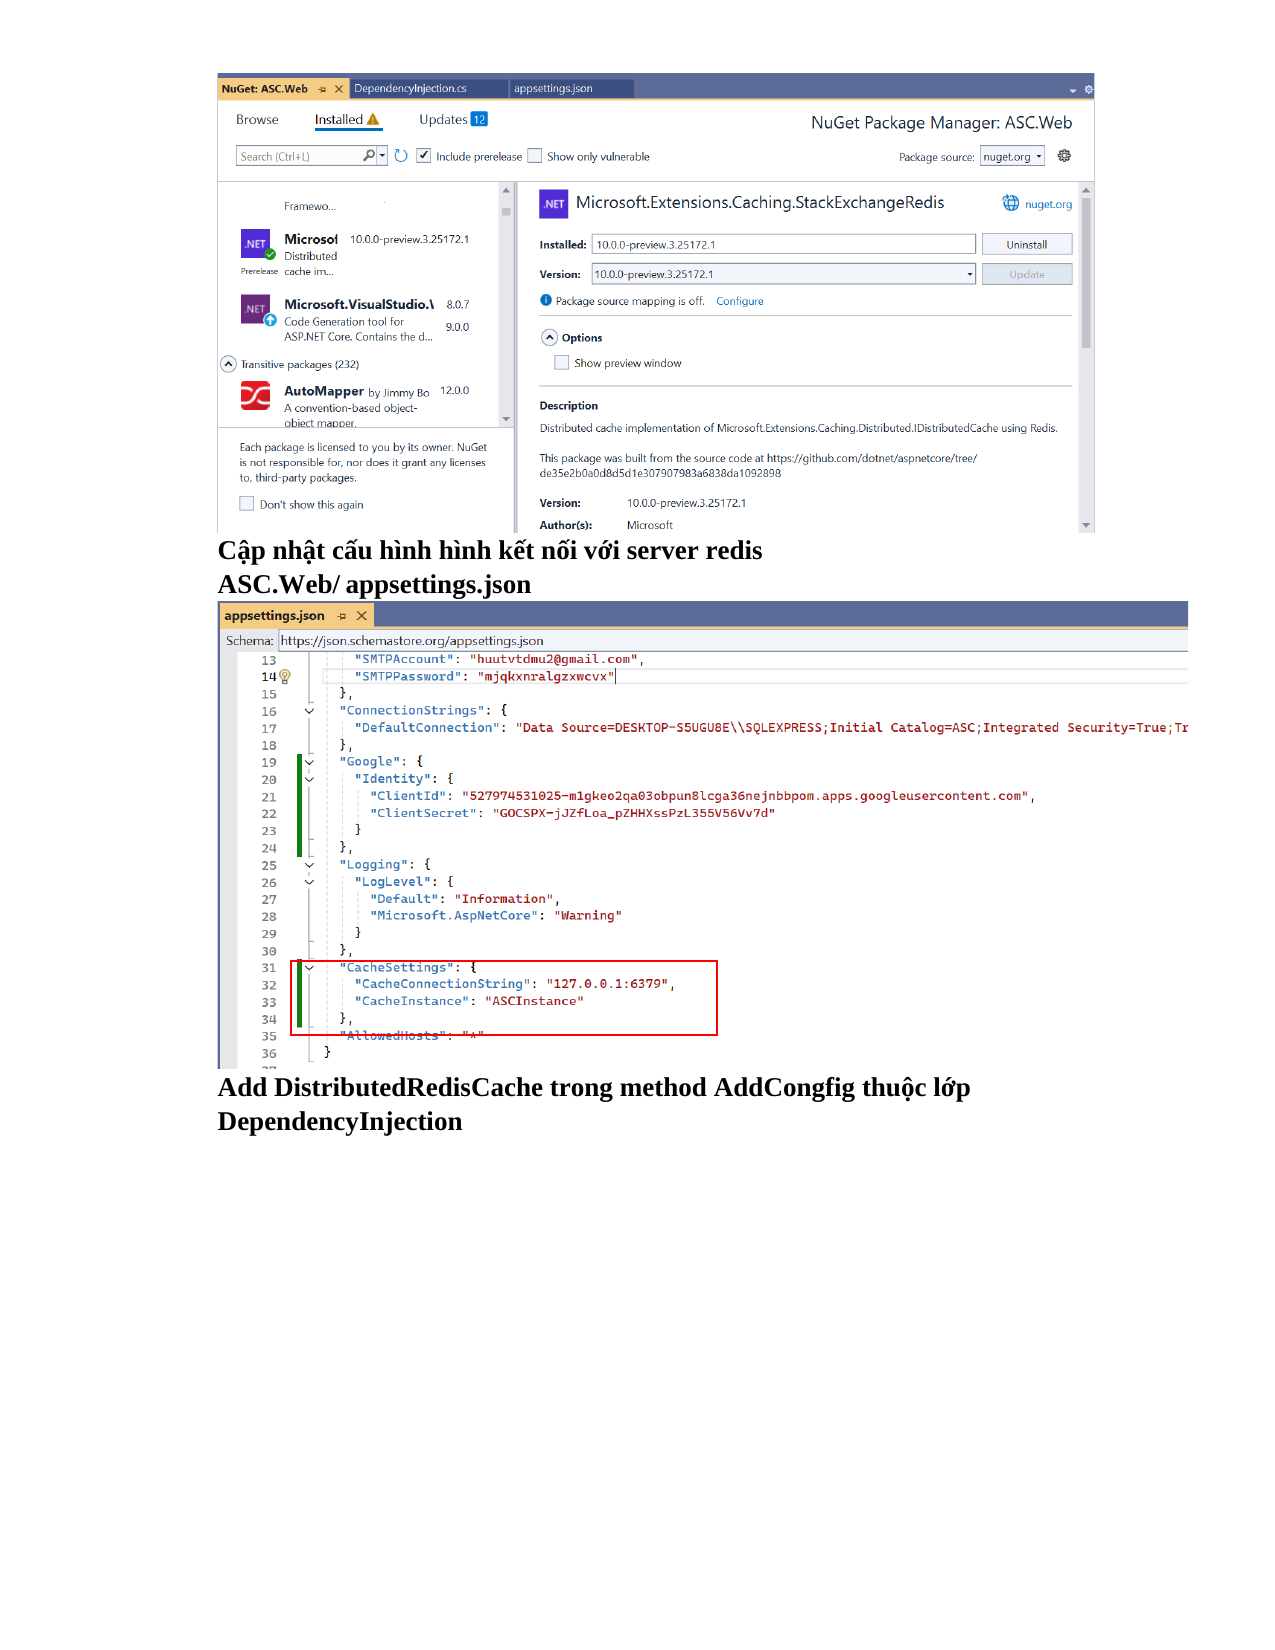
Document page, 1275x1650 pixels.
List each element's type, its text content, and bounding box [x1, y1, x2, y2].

list Add DistributedRedisCache trong method AddCongfig thuộc lớp DependencyInjection [217, 1071, 1200, 1136]
list ASC.Web/ appsettings.json [217, 568, 1200, 599]
list Cập nhật cấu hình hình kết nối với server redis [217, 534, 1200, 566]
